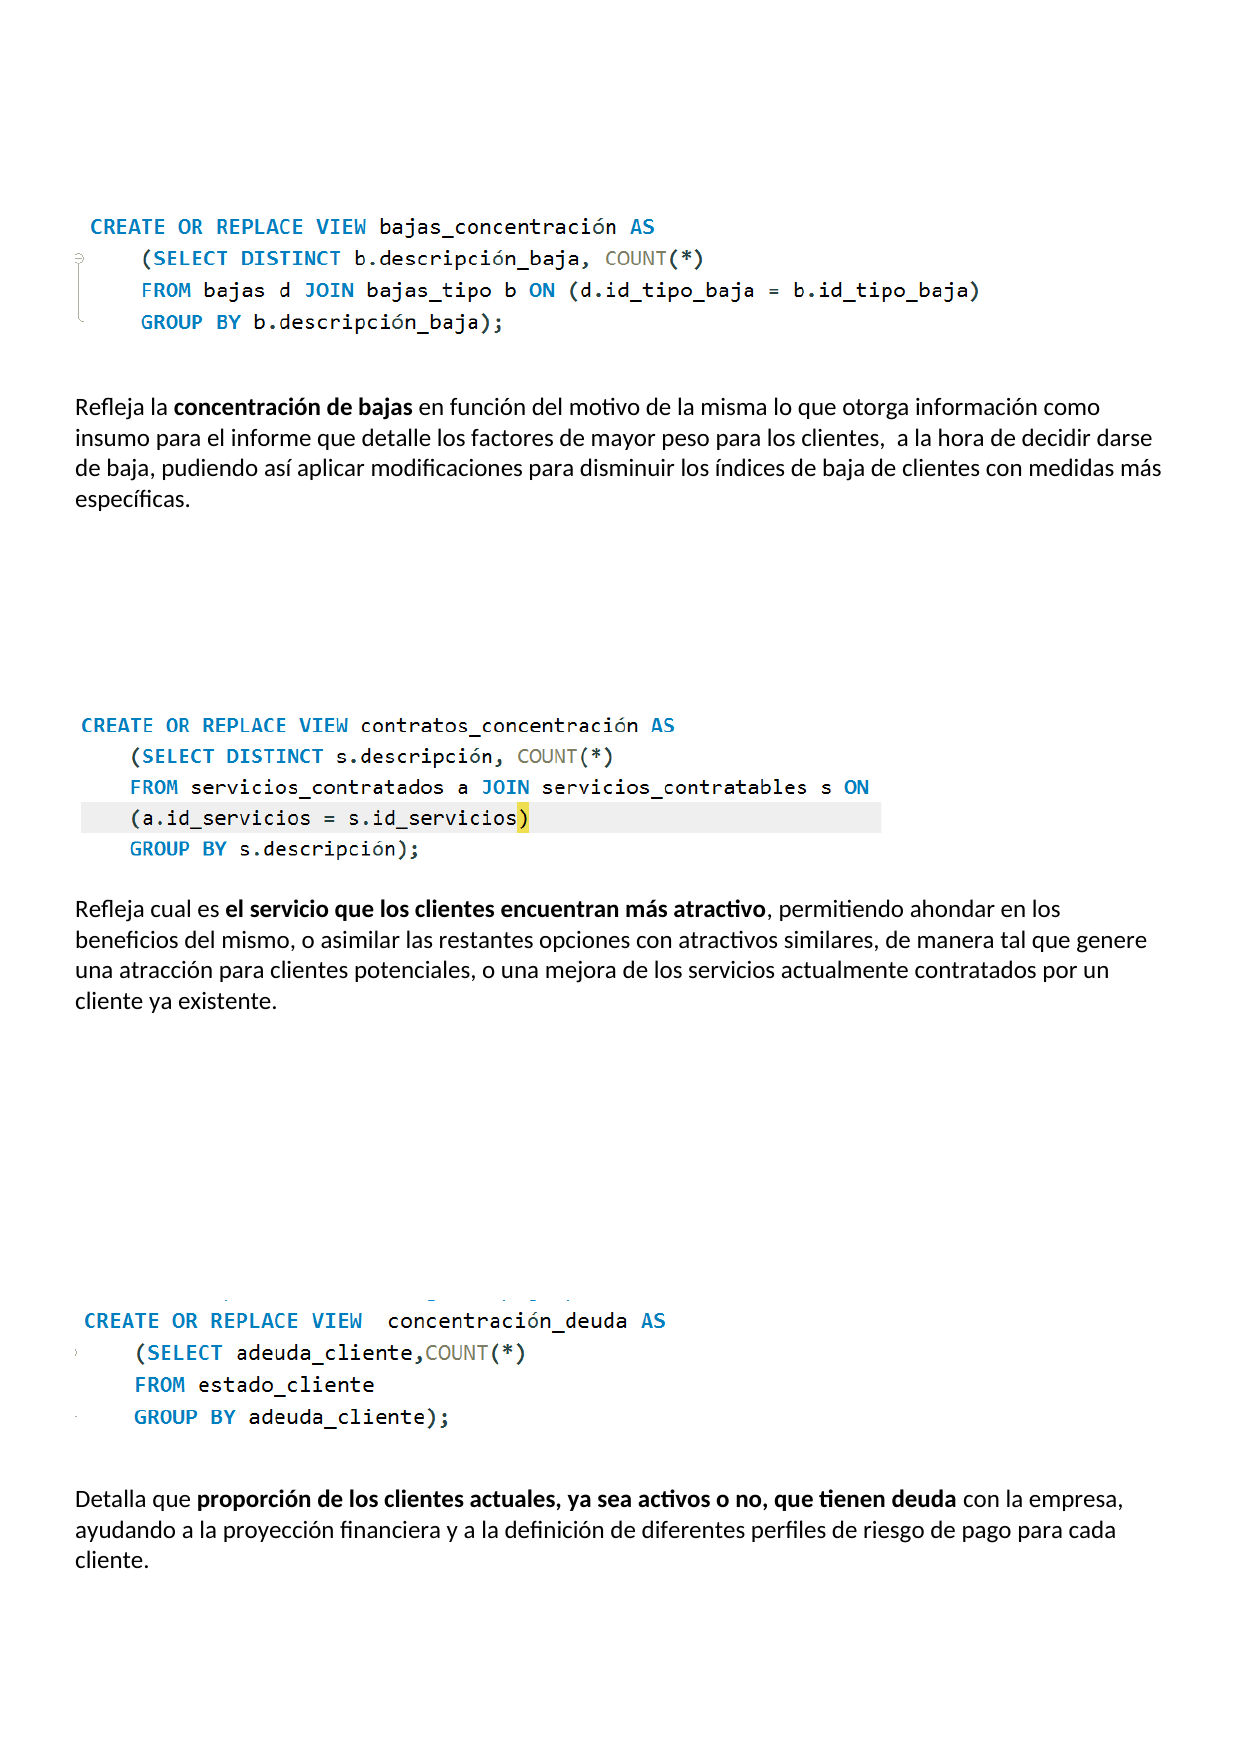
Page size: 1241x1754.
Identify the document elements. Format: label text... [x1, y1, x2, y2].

text Refleja la concentración de bajas en función del motivo de la misma lo que otorga información como insumo para el informe que detalle los factores de mayor peso para los clientes, a la hora de decidir darse de baja, pudiendo así aplicar modificaciones para disminuir los índices de baja de clientes con medidas más específicas. [75, 391, 1165, 513]
text Refleja cual es el servicio que los clientes encuentran más atractivo, permitiendo ahondar en los beneficios del mismo, o asimilar las restantes opciones con atractivos similares, de manera tal que genere una atracción para clientes potenciales, o una mejora de los servicios actualmente contratados por un cliente ya existente. [75, 894, 1165, 1016]
picture [75, 1300, 677, 1459]
text Detalla que proporción de los clientes actuales, ya sea activos o no, que tienen deuda con la empresa, ayudando a la proyección financiera y a la definición de diferentes perfiles de riesgo de pago para cada cliente. [75, 1483, 1165, 1575]
picture [75, 186, 994, 367]
picture [75, 712, 882, 869]
